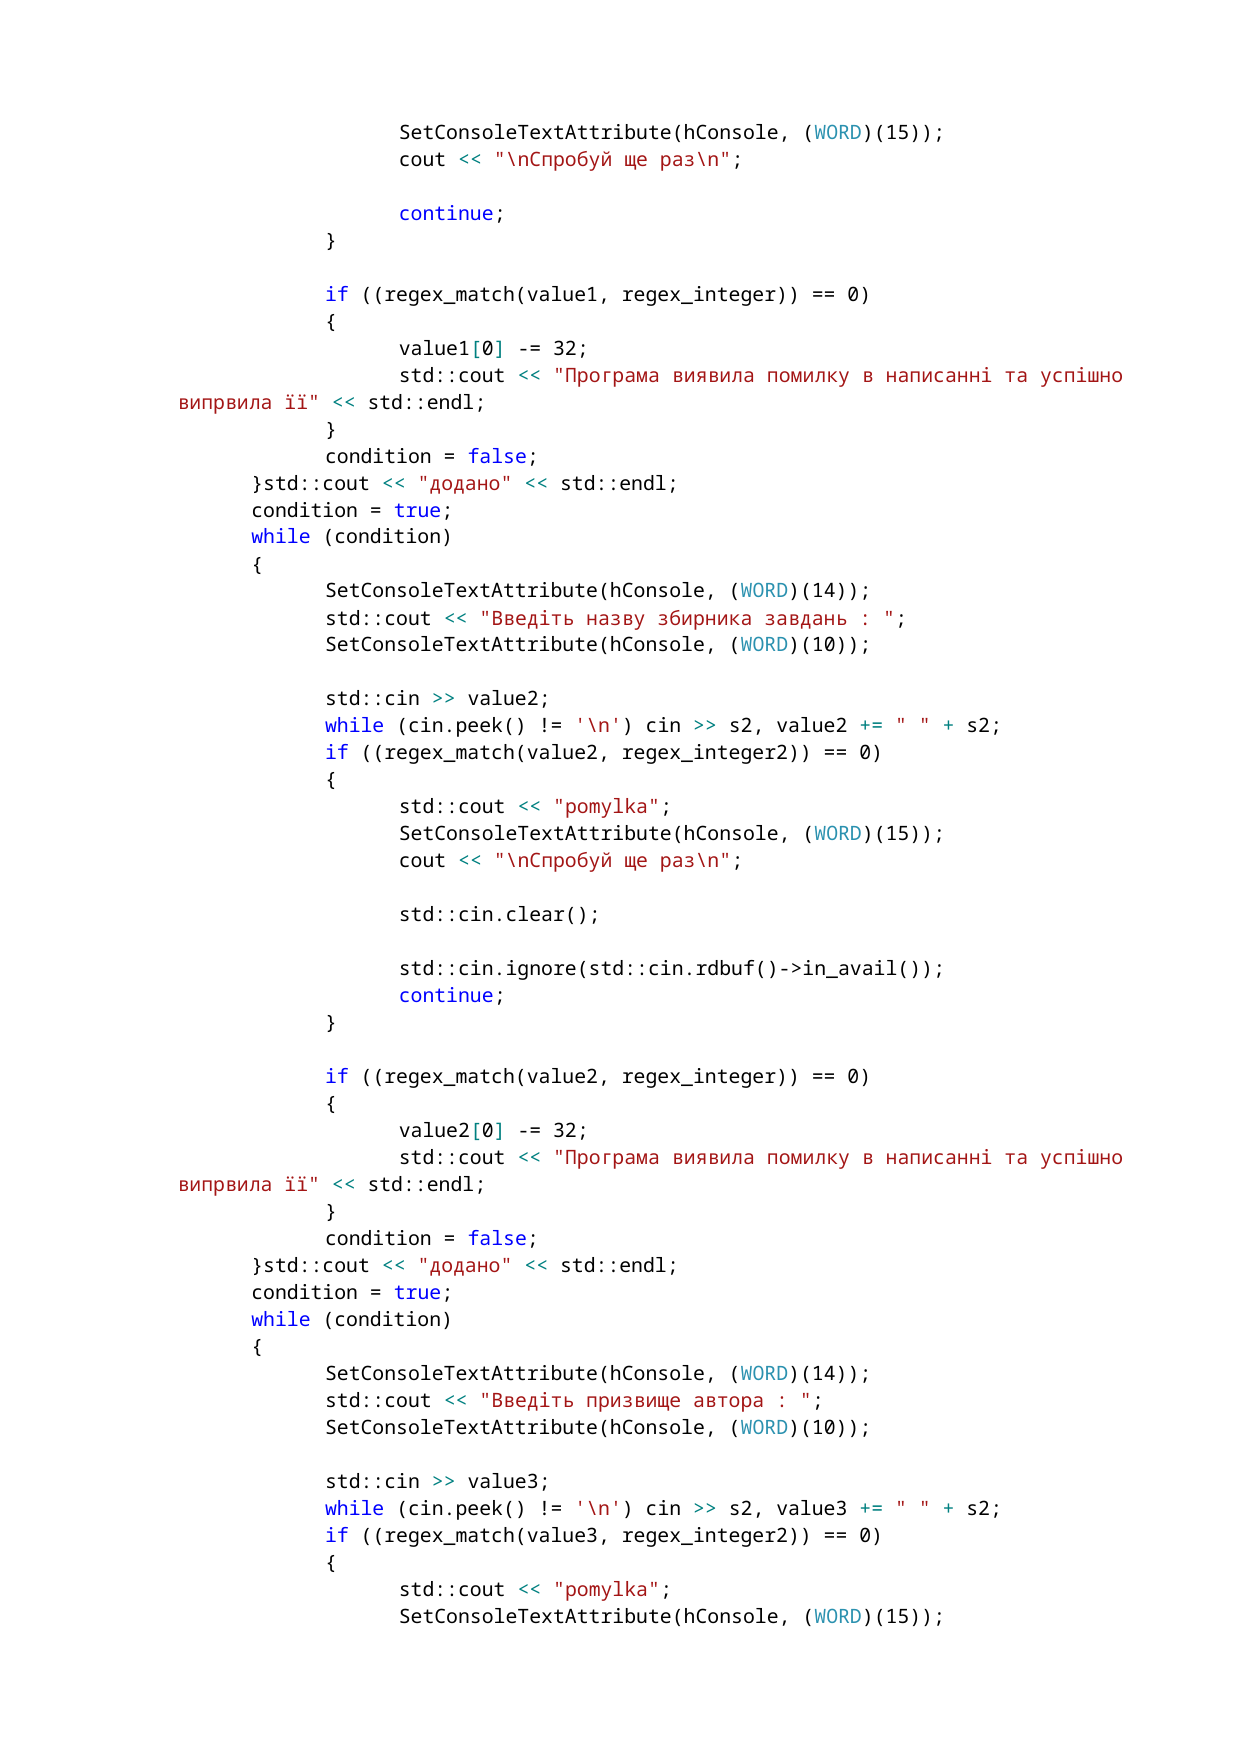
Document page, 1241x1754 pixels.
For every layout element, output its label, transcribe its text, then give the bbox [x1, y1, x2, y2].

text SetConsoleTextAttribute(hConsole, (WORD)(15)); [177, 819, 1152, 847]
text std::cout << "Введiть назву збирника завдань : "; [177, 604, 1152, 631]
text SetConsoleTextAttribute(hConsole, (WORD)(10)); [177, 1413, 1152, 1440]
text std::cout << "pomylka"; [177, 793, 1152, 819]
text SetConsoleTextAttribute(hConsole, (WORD)(15)); [177, 118, 1152, 145]
text while (condition) [177, 1305, 1152, 1332]
text condition = false; [177, 1224, 1152, 1251]
text } [177, 415, 1152, 442]
text } [177, 226, 1152, 253]
text } [177, 1008, 1152, 1035]
text value2[0] -= 32; [177, 1116, 1152, 1143]
text if ((regex_match(value2, regex_integer)) == 0) [177, 1062, 1152, 1089]
text while (condition) [177, 523, 1152, 550]
text value1[0] -= 32; [177, 334, 1152, 361]
text { [177, 1548, 1152, 1575]
text std::cout << "Програма виявила помилку в написанні та успішно випрвила її" << std::endl; [177, 361, 1152, 415]
text cout << "\nСпробуй ще раз\n"; [177, 145, 1152, 172]
text std::cin >> value3; [177, 1467, 1152, 1494]
text std::cin.clear(); [177, 901, 1152, 927]
text cout << "\nСпробуй ще раз\n"; [177, 847, 1152, 873]
text SetConsoleTextAttribute(hConsole, (WORD)(14)); [177, 1359, 1152, 1386]
text { [177, 766, 1152, 793]
text while (cin.peek() != '\n') cin >> s2, value2 += " " + s2; [177, 712, 1152, 739]
text if ((regex_match(value2, regex_integer2)) == 0) [177, 739, 1152, 766]
text } [177, 1197, 1152, 1224]
text { [177, 1332, 1152, 1359]
text SetConsoleTextAttribute(hConsole, (WORD)(10)); [177, 631, 1152, 658]
text condition = false; [177, 442, 1152, 469]
text std::cout << "Програма виявила помилку в написанні та успішно випрвила її" << std::endl; [177, 1143, 1152, 1197]
text { [177, 307, 1152, 334]
text if ((regex_match(value3, regex_integer2)) == 0) [177, 1521, 1152, 1548]
text }std::cout << "додано" << std::endl; [177, 1251, 1152, 1278]
text continue; [177, 981, 1152, 1008]
text { [177, 1089, 1152, 1116]
text condition = true; [177, 496, 1152, 523]
text std::cin.ignore(std::cin.rdbuf()->in_avail()); [177, 954, 1152, 981]
text continue; [177, 199, 1152, 226]
text { [177, 550, 1152, 577]
text SetConsoleTextAttribute(hConsole, (WORD)(15)); [177, 1602, 1152, 1629]
text if ((regex_match(value1, regex_integer)) == 0) [177, 280, 1152, 307]
text }std::cout << "додано" << std::endl; [177, 469, 1152, 496]
text std::cin >> value2; [177, 685, 1152, 712]
text condition = true; [177, 1278, 1152, 1305]
text while (cin.peek() != '\n') cin >> s2, value3 += " " + s2; [177, 1494, 1152, 1521]
text std::cout << "Введiть призвище автора : "; [177, 1386, 1152, 1413]
text std::cout << "pomylka"; [177, 1575, 1152, 1602]
text SetConsoleTextAttribute(hConsole, (WORD)(14)); [177, 577, 1152, 604]
